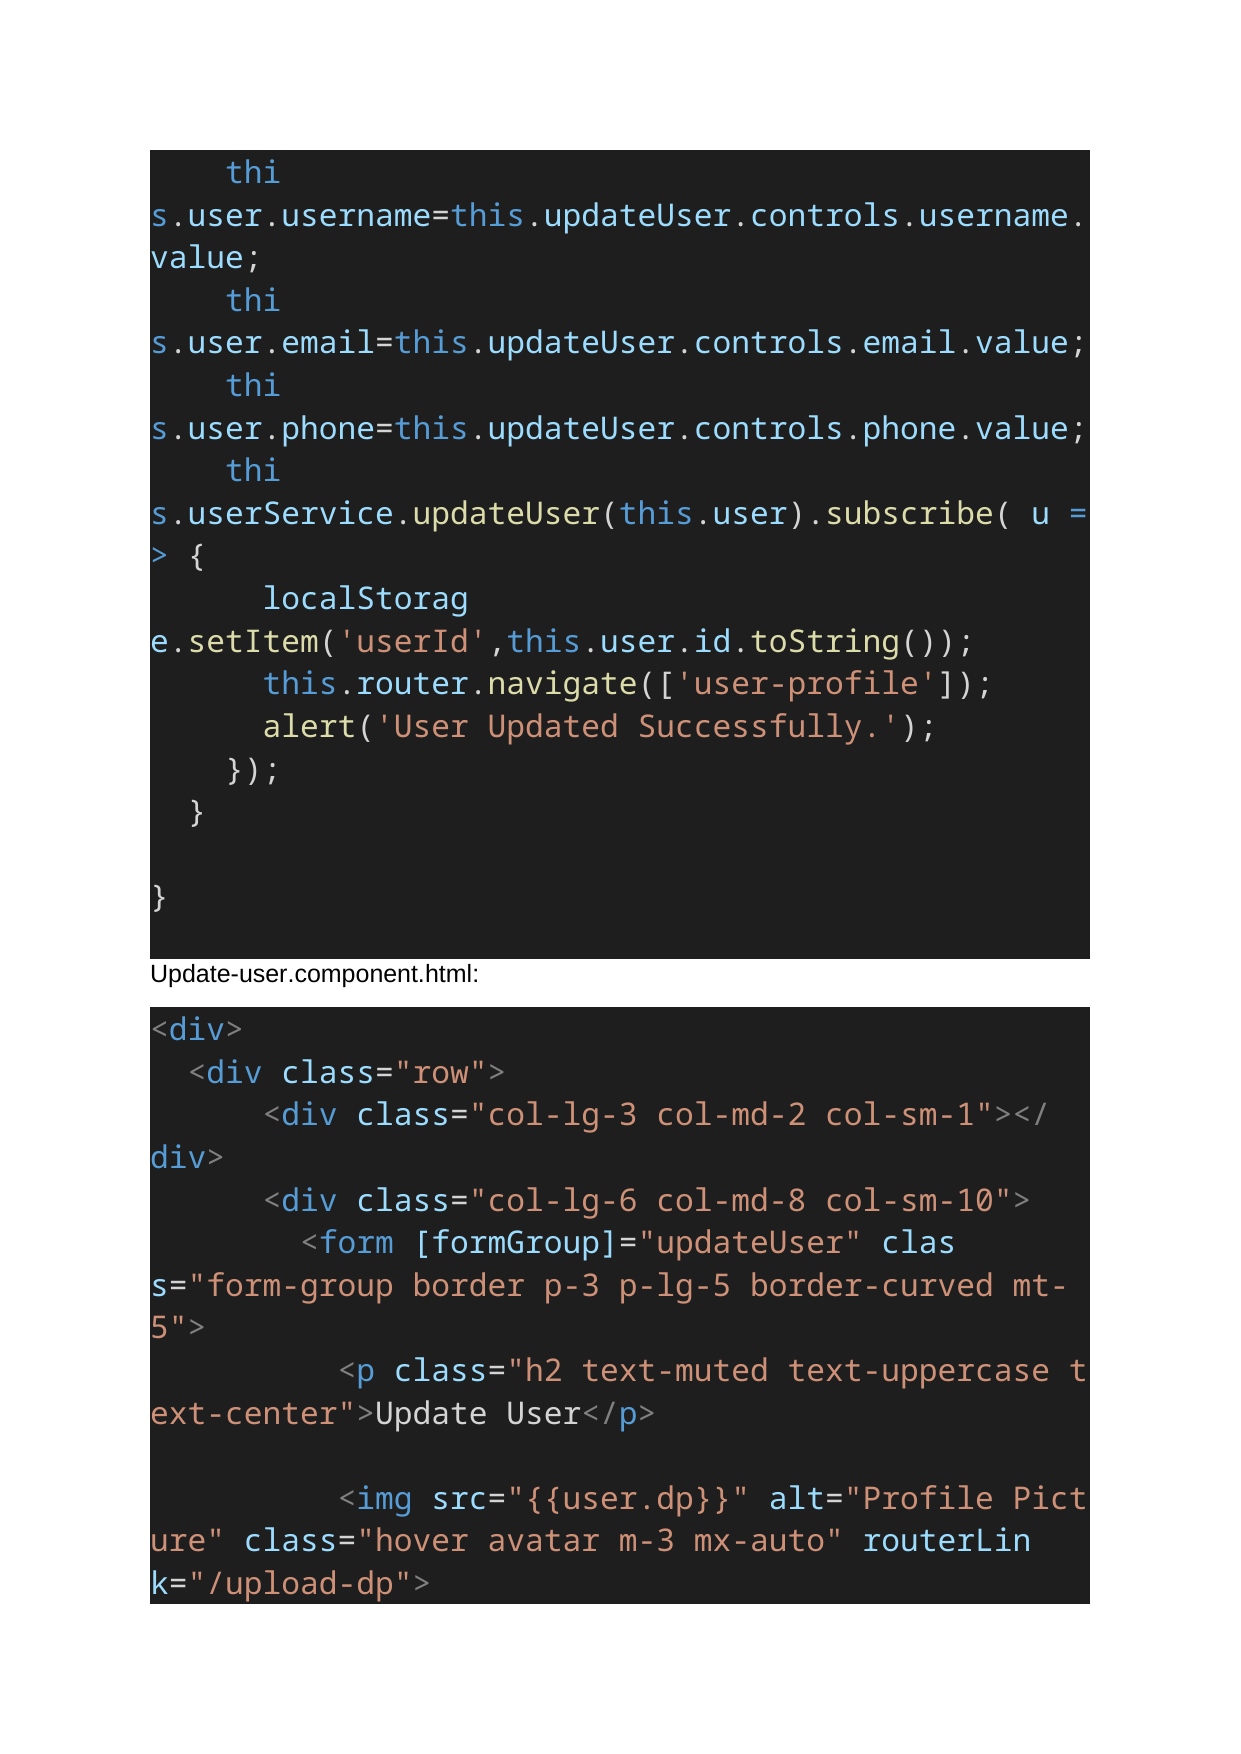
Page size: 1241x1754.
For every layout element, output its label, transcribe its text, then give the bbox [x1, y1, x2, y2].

text alert('User Updated Successfully.'); [150, 704, 1090, 746]
text this.router.navigate(['user-profile']); [150, 661, 1090, 704]
text this.user.username=this.updateUser.controls.username.value; [150, 150, 1090, 278]
text this.userService.updateUser(this.user).subscribe( u => { [150, 448, 1090, 576]
text localStorage.setItem('userId',this.user.id.toString()); [150, 576, 1090, 661]
text <div class="row"> [150, 1050, 1090, 1092]
text <div> [150, 1007, 1090, 1050]
text <p class="h2 text-muted text-uppercase text-center">Update User</p> [150, 1348, 1090, 1433]
text <img src="{{user.dp}}" alt="Profile Picture" class="hover avatar m-3 mx-auto" routerLink="/upload-dp"> [150, 1476, 1090, 1604]
text Update-user.component.html: [150, 959, 1090, 988]
text } [150, 789, 1090, 832]
text }); [150, 746, 1090, 789]
text <form [formGroup]="updateUser" class="form-group border p-3 p-lg-5 border-curved mt-5"> [150, 1220, 1090, 1348]
text <div class="col-lg-3 col-md-2 col-sm-1"></div> [150, 1092, 1090, 1178]
text this.user.phone=this.updateUser.controls.phone.value; [150, 363, 1090, 448]
text this.user.email=this.updateUser.controls.email.value; [150, 278, 1090, 363]
text <div class="col-lg-6 col-md-8 col-sm-10"> [150, 1178, 1090, 1220]
text } [150, 874, 1090, 917]
